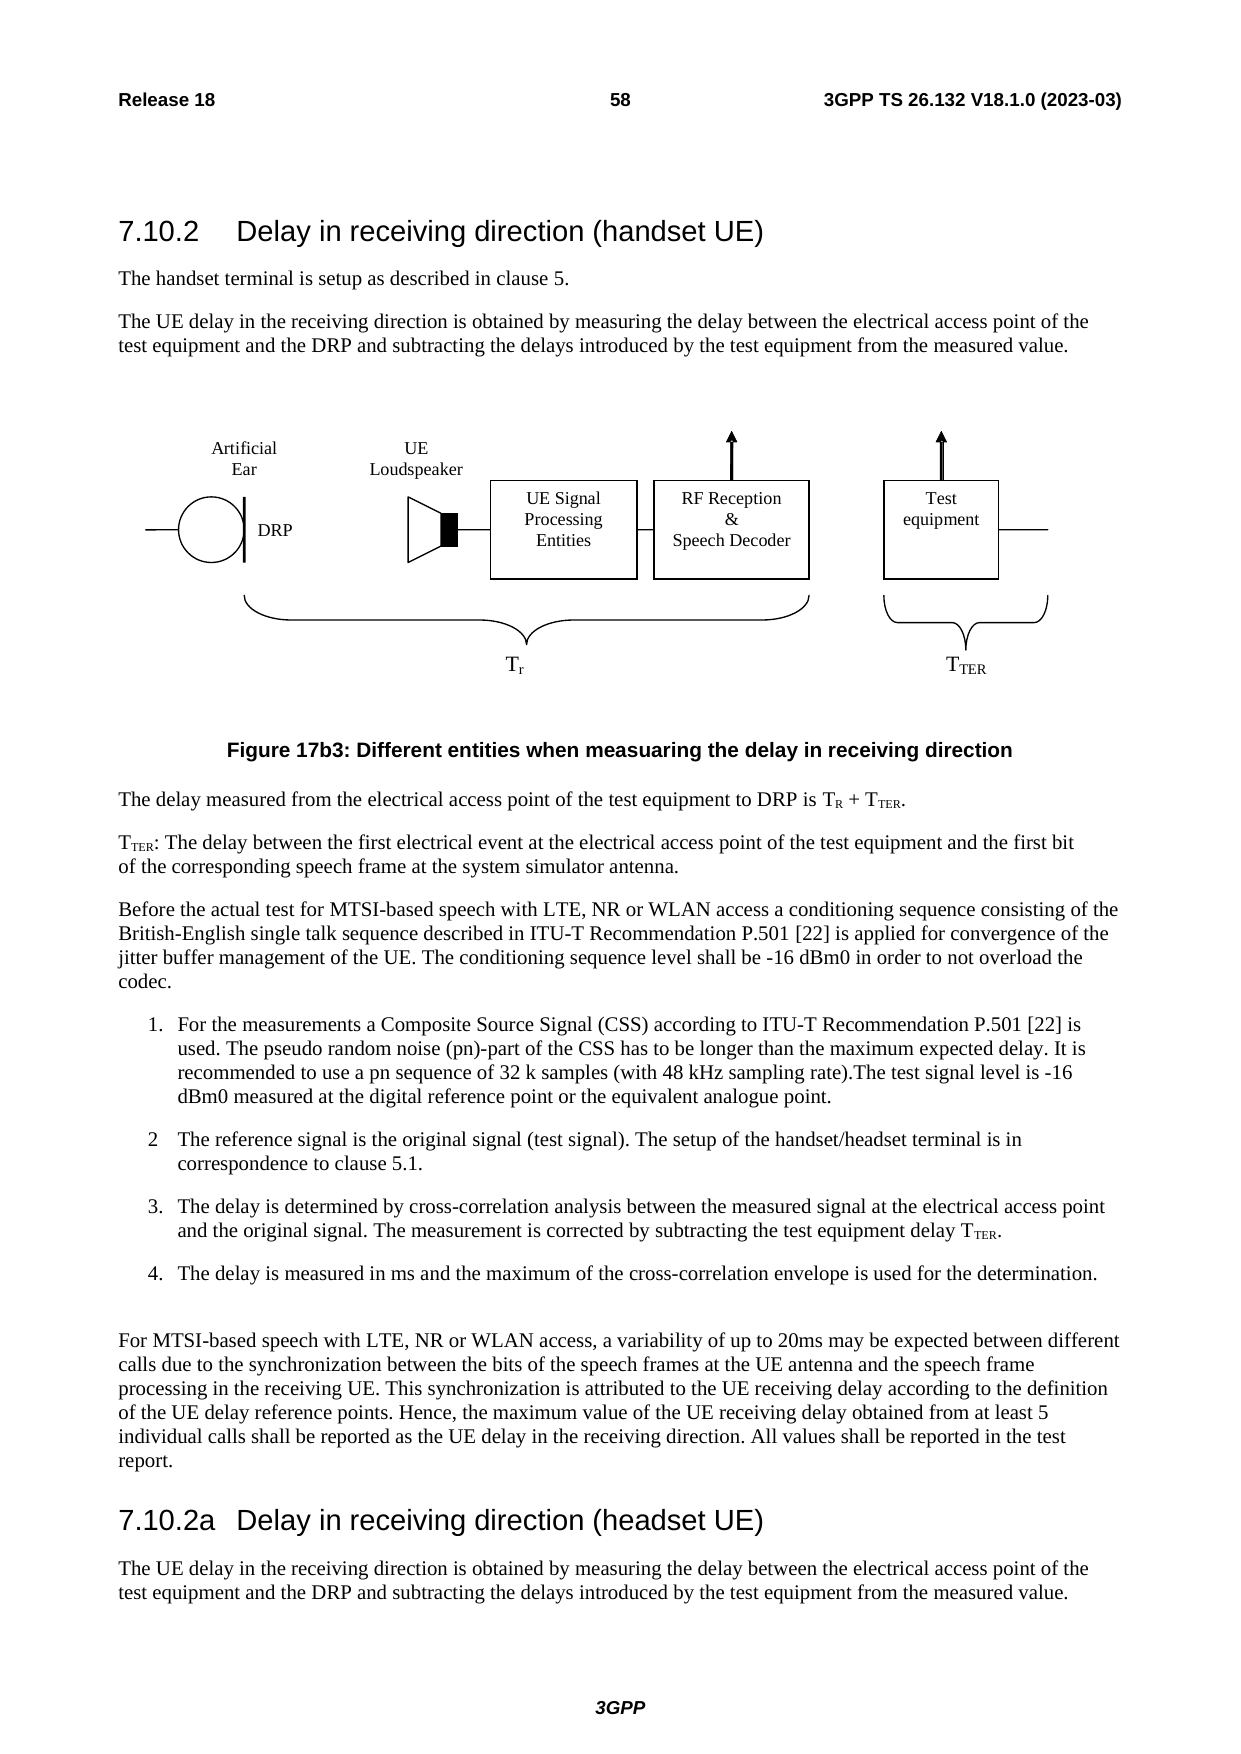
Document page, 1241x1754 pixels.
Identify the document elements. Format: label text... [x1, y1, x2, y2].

text Before the actual test for MTSI-based speech with LTE, NR or WLAN access a conditioning sequence consisting of the British-English single talk sequence described in ITU-T Recommendation P.501 [22] is applied for convergence of the jitter buffer management of the UE. The conditioning sequence level shall be -16 dBm0 in order to not overload the codec. [118, 897, 1122, 993]
text TTER: The delay between the first electrical event at the electrical access point of the test equipment and the first bit of the corresponding speech frame at the system simulator antenna. [118, 830, 1122, 878]
text 1. For the measurements a Composite Source Signal (CSS) according to ITU-T Recommendation P.501 [22] is used. The pseudo random noise (pn)-part of the CSS has to be longer than the maximum expected delay. It is recommended to use a pn sequence of 32 k samples (with 48 kHz sampling rate).The test signal level is -16 dBm0 measured at the digital reference point or the equivalent analogue point. [148, 1012, 1122, 1108]
text Figure 17b3: Different entities when measuaring the delay in receiving direction [118, 738, 1122, 762]
text 2 The reference signal is the original signal (test signal). The setup of the handset/headset terminal is in correspondence to clause 5.1. [148, 1127, 1122, 1175]
text For MTSI-based speech with LTE, NR or WLAN access, a variability of up to 20ms may be expected between different calls due to the synchronization between the bits of the speech frames at the UE antenna and the speech frame processing in the receiving UE. This synchronization is attributed to the UE receiving delay according to the definition of the UE delay reference points. Hence, the maximum value of the UE receiving delay obtained from at least 5 individual calls shall be reported as the UE delay in the receiving direction. All values shall be reported in the test report. [118, 1328, 1122, 1472]
subtitle 7.10.2a Delay in receiving direction (headset UE) [118, 1503, 1122, 1537]
text The delay measured from the electrical access point of the test equipment to DRP is TR + TTER. [118, 787, 1122, 811]
text 3. The delay is determined by cross-correlation analysis between the measured signal at the electrical access point and the original signal. The measurement is corrected by subtracting the test equipment delay TTER. [148, 1194, 1122, 1242]
text The UE delay in the receiving direction is obtained by measuring the delay between the electrical access point of the test equipment and the DRP and subtracting the delays introduced by the test equipment from the measured value. [118, 309, 1122, 357]
text The UE delay in the receiving direction is obtained by measuring the delay between the electrical access point of the test equipment and the DRP and subtracting the delays introduced by the test equipment from the measured value. [118, 1556, 1122, 1604]
subtitle 7.10.2 Delay in receiving direction (handset UE) [118, 214, 1122, 247]
text The handset terminal is setup as described in clause 5. [118, 266, 1122, 290]
text 4. The delay is measured in ms and the maximum of the cross-correlation envelope is used for the determination. [148, 1261, 1122, 1285]
